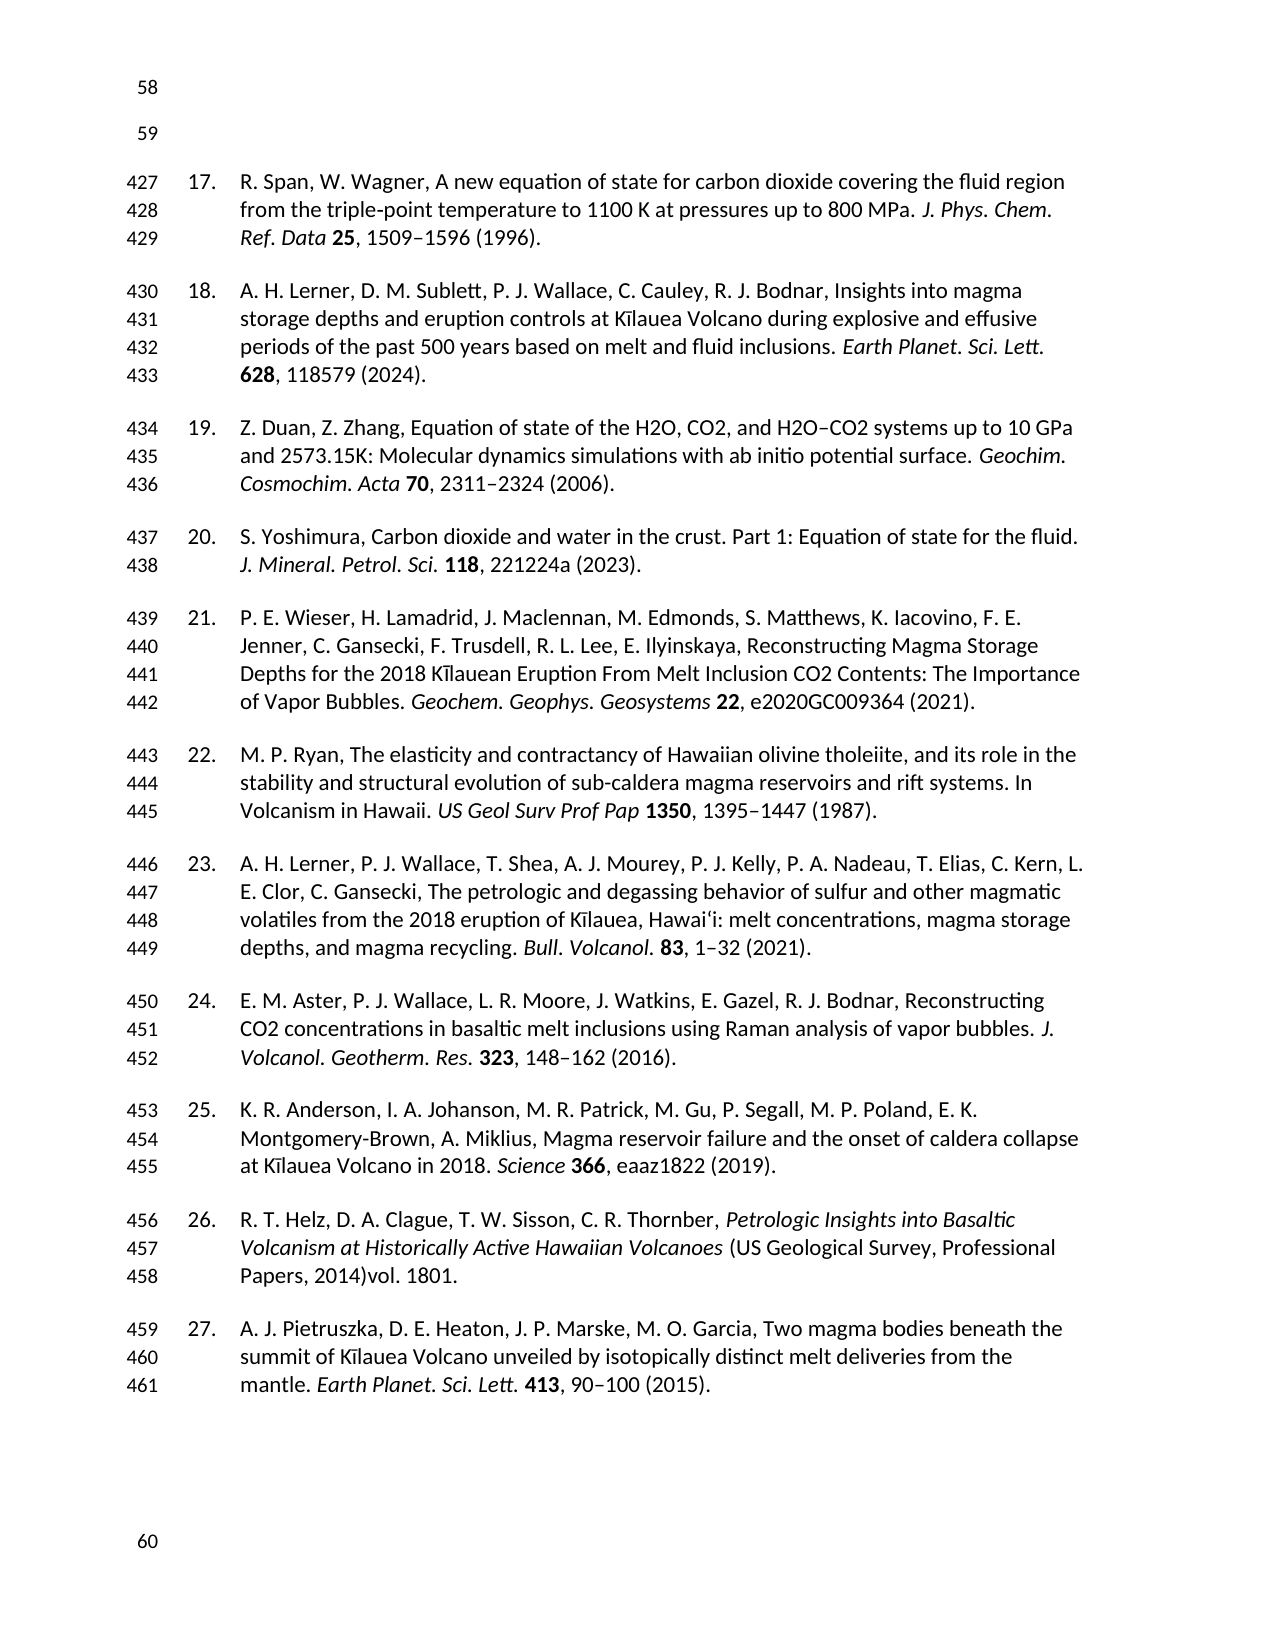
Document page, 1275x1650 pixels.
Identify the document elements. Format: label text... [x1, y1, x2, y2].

text 27. A. J. Pietruszka, D. E. Heaton, J. P. Marske, M. O. Garcia, Two magma bodies beneath the summit of Kīlauea Volcano unveiled by isotopically distinct melt deliveries from the mantle. Earth Planet. Sci. Lett. 413, 90–100 (2015). [187, 1314, 1087, 1398]
text 23. A. H. Lerner, P. J. Wallace, T. Shea, A. J. Mourey, P. J. Kelly, P. A. Nadeau, T. Elias, C. Kern, L. E. Clor, C. Gansecki, The petrologic and degassing behavior of sulfur and other magmatic volatiles from the 2018 eruption of Kīlauea, Hawaiʻi: melt concentrations, magma storage depths, and magma recycling. Bull. Volcanol. 83, 1–32 (2021). [187, 849, 1087, 962]
text 18. A. H. Lerner, D. M. Sublett, P. J. Wallace, C. Cauley, R. J. Bodnar, Insights into magma storage depths and eruption controls at Kīlauea Volcano during explosive and effusive periods of the past 500 years based on melt and fluid inclusions. Earth Planet. Sci. Lett. 628, 118579 (2024). [187, 276, 1087, 388]
text 17. R. Span, W. Wagner, A new equation of state for carbon dioxide covering the fluid region from the triple‐point temperature to 1100 K at pressures up to 800 MPa. J. Phys. Chem. Ref. Data 25, 1509–1596 (1996). [187, 167, 1087, 251]
text 19. Z. Duan, Z. Zhang, Equation of state of the H2O, CO2, and H2O–CO2 systems up to 10 GPa and 2573.15K: Molecular dynamics simulations with ab initio potential surface. Geochim. Cosmochim. Acta 70, 2311–2324 (2006). [187, 413, 1087, 497]
text 25. K. R. Anderson, I. A. Johanson, M. R. Patrick, M. Gu, P. Segall, M. P. Poland, E. K. Montgomery-Brown, A. Miklius, Magma reservoir failure and the onset of caldera collapse at Kīlauea Volcano in 2018. Science 366, eaaz1822 (2019). [187, 1096, 1087, 1180]
text 20. S. Yoshimura, Carbon dioxide and water in the crust. Part 1: Equation of state for the fluid. J. Mineral. Petrol. Sci. 118, 221224a (2023). [187, 522, 1087, 578]
text 26. R. T. Helz, D. A. Clague, T. W. Sisson, C. R. Thornber, Petrologic Insights into Basaltic Volcanism at Historically Active Hawaiian Volcanoes (US Geological Survey, Professional Papers, 2014)vol. 1801. [187, 1205, 1087, 1289]
text 21. P. E. Wieser, H. Lamadrid, J. Maclennan, M. Edmonds, S. Matthews, K. Iacovino, F. E. Jenner, C. Gansecki, F. Trusdell, R. L. Lee, E. Ilyinskaya, Reconstructing Magma Storage Depths for the 2018 Kı̄lauean Eruption From Melt Inclusion CO2 Contents: The Importance of Vapor Bubbles. Geochem. Geophys. Geosystems 22, e2020GC009364 (2021). [187, 603, 1087, 715]
text 22. M. P. Ryan, The elasticity and contractancy of Hawaiian olivine tholeiite, and its role in the stability and structural evolution of sub-caldera magma reservoirs and rift systems. In Volcanism in Hawaii. US Geol Surv Prof Pap 1350, 1395–1447 (1987). [187, 740, 1087, 824]
text 24. E. M. Aster, P. J. Wallace, L. R. Moore, J. Watkins, E. Gazel, R. J. Bodnar, Reconstructing CO2 concentrations in basaltic melt inclusions using Raman analysis of vapor bubbles. J. Volcanol. Geotherm. Res. 323, 148–162 (2016). [187, 987, 1087, 1071]
